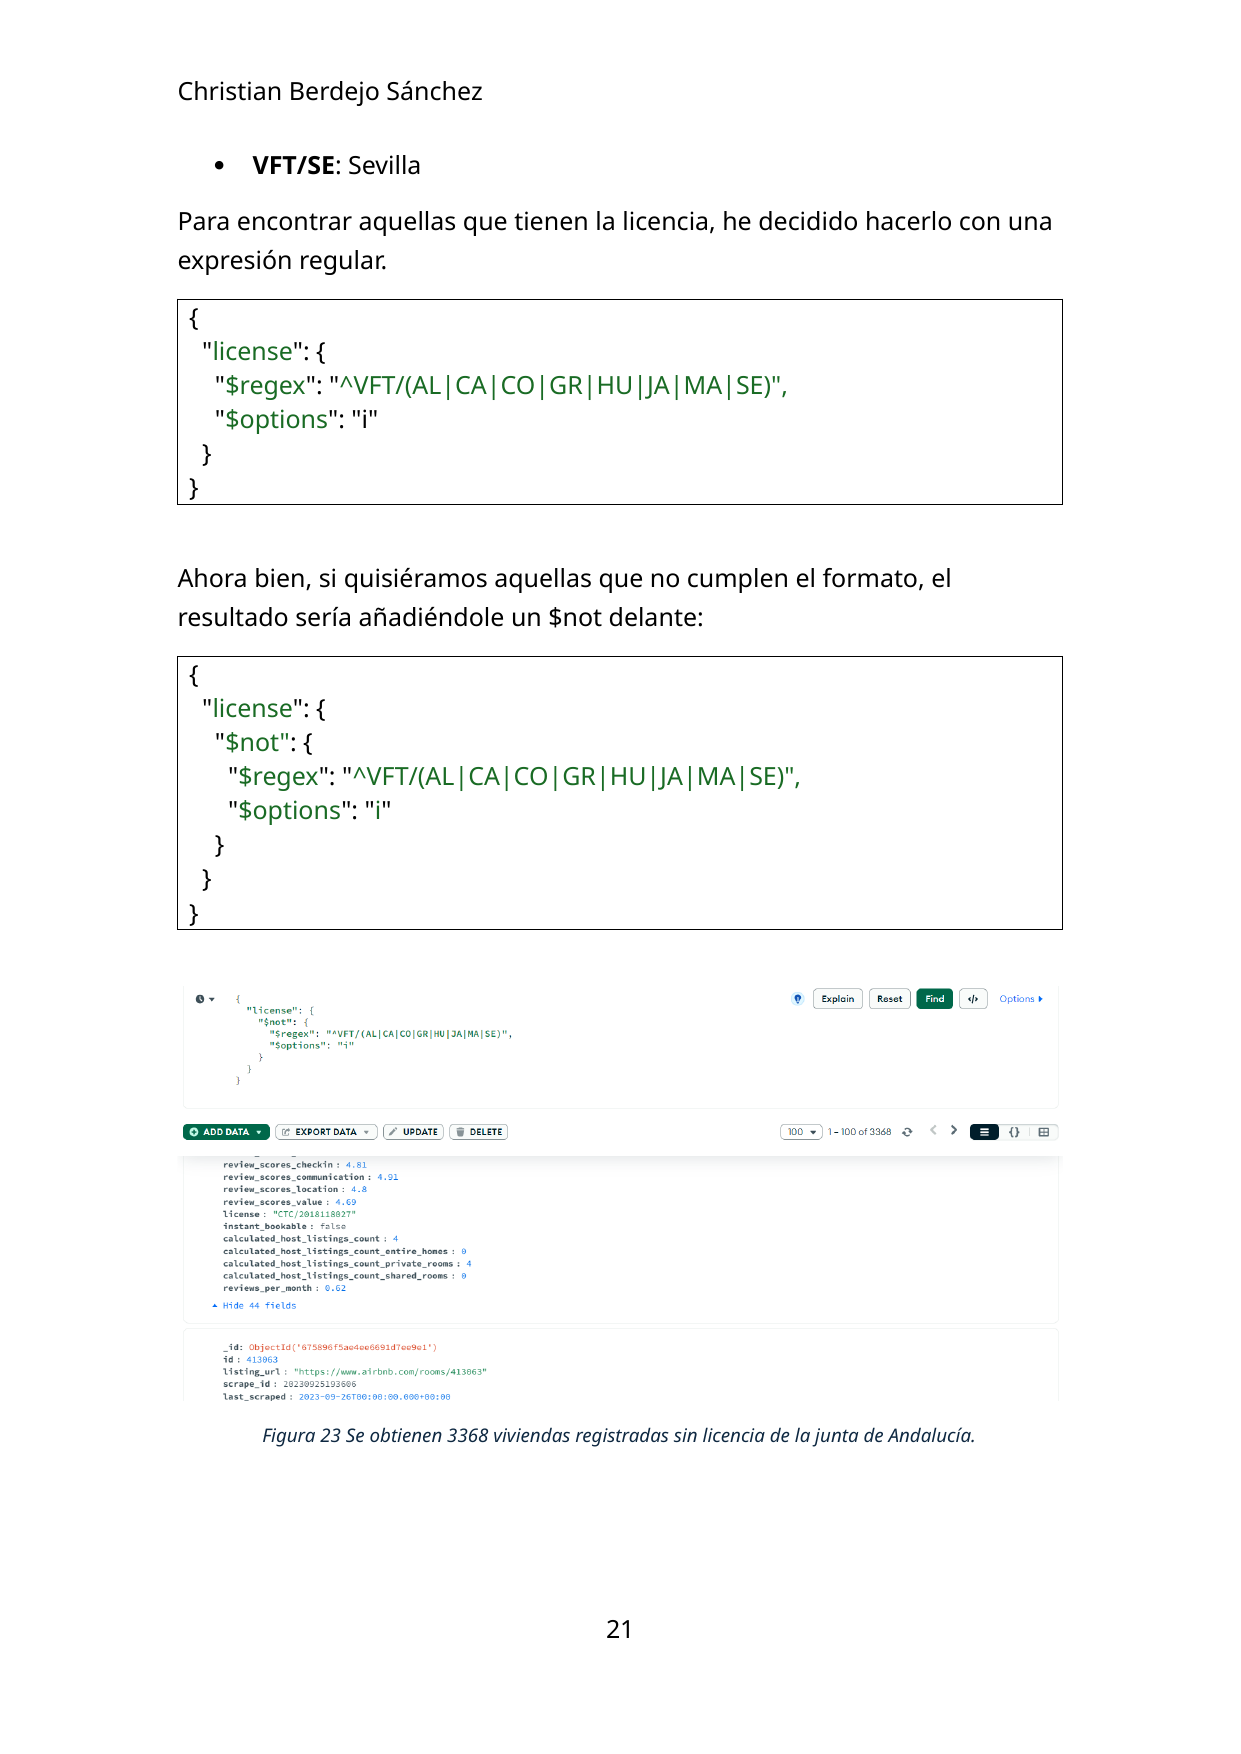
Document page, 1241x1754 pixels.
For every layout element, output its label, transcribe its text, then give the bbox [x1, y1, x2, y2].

text Ahora bien, si quisiéramos aquellas que no cumplen el formato, el resultado sería añadiéndole un $not delante: [177, 561, 1063, 634]
text Para encontrar aquellas que tienen la licencia, he decidido hacerlo con una expresión regular. [177, 203, 1063, 277]
table_header { "license": { "$regex": "^VFT/(AL|CA|CO|GR|HU|JA|MA|SE)", "$options": "i" } } [178, 300, 1062, 504]
table_header { "license": { "$not": { "$regex": "^VFT/(AL|CA|CO|GR|HU|JA|MA|SE)", "$options": "i" } } } [178, 657, 1062, 929]
picture [177, 986, 1063, 1401]
list VFT/SE: Sevilla [215, 148, 1063, 182]
